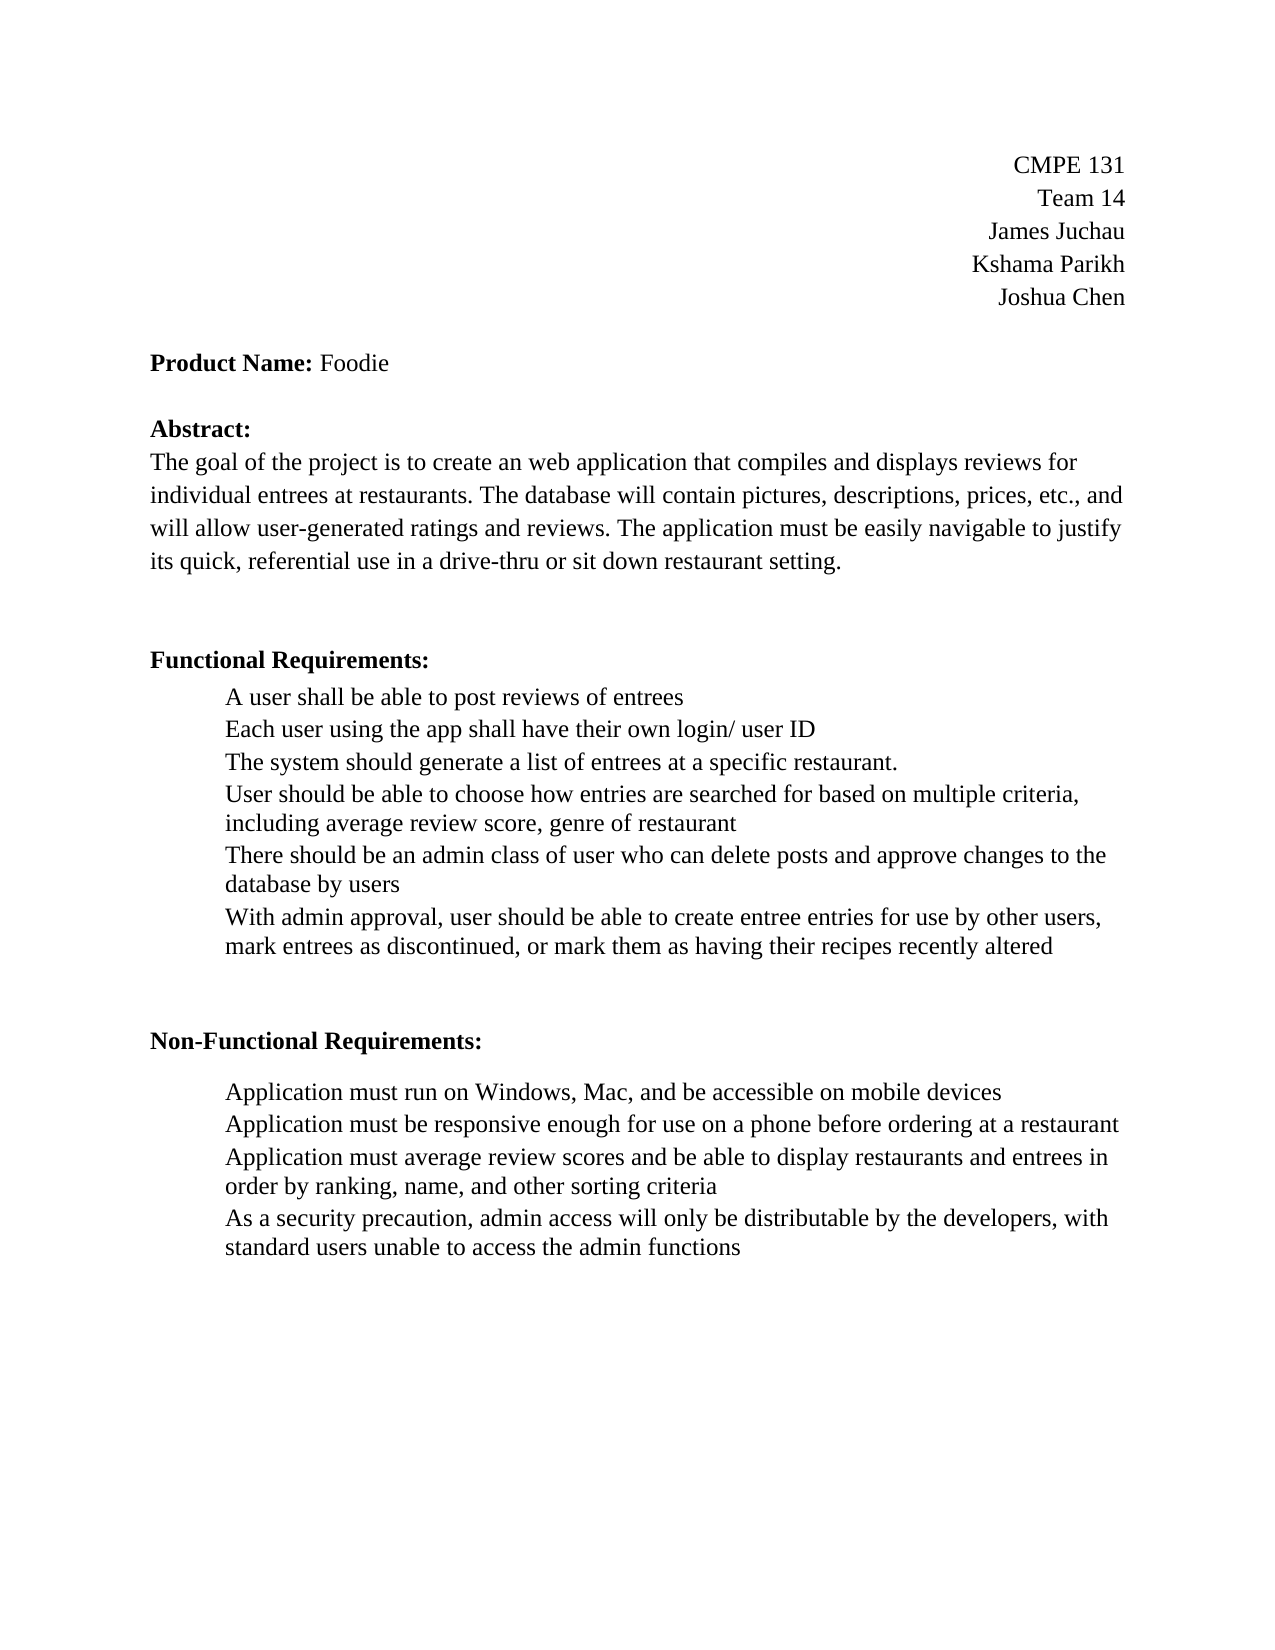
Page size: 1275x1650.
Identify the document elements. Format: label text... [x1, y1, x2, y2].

text James Juchau [150, 216, 1125, 245]
list As a security precaution, admin access will only be distributable by the developers, with standard users unable to access the admin functions [187, 1199, 1125, 1261]
list The system should generate a list of entrees at a specific restaurant. [187, 743, 1125, 776]
text Kshama Parikh [150, 249, 1125, 278]
text Functional Requirements: [150, 645, 1125, 674]
list Each user using the app shall have their own login/ user ID [187, 711, 1125, 743]
text Non-Functional Requirements: [150, 1026, 1125, 1054]
list With admin approval, user should be able to create entree entries for use by other users, mark entrees as discontinued, or mark them as having their recipes recently altered [187, 898, 1125, 959]
text The goal of the project is to create an web application that compiles and displays reviews for individual entrees at restaurants. The database will contain pictures, descriptions, prices, etc., and will allow user-generated ratings and reviews. The application must be easily navigable to justify its quick, referential use in a drive-thru or sit down restaurant setting. [150, 447, 1125, 575]
list A user shall be able to post reviews of entrees [187, 678, 1125, 711]
text Product Name: Foodie [150, 348, 1125, 377]
list Application must average review scores and be able to display restaurants and entrees in order by ranking, name, and other sorting criteria [187, 1138, 1125, 1199]
list Application must run on Windows, Mac, and be accessible on mobile devices [187, 1073, 1125, 1106]
text Joshua Chen [150, 282, 1125, 311]
text CMPE 131 [150, 150, 1125, 179]
text Abstract: [150, 414, 1125, 443]
list There should be an admin class of user who can delete posts and approve changes to the database by users [187, 837, 1125, 898]
list User should be able to choose how entries are searched for based on multiple criteria, including average review score, genre of restaurant [187, 776, 1125, 837]
list Application must be responsive enough for use on a phone before ordering at a restaurant [187, 1106, 1125, 1138]
text Team 14 [150, 183, 1125, 212]
